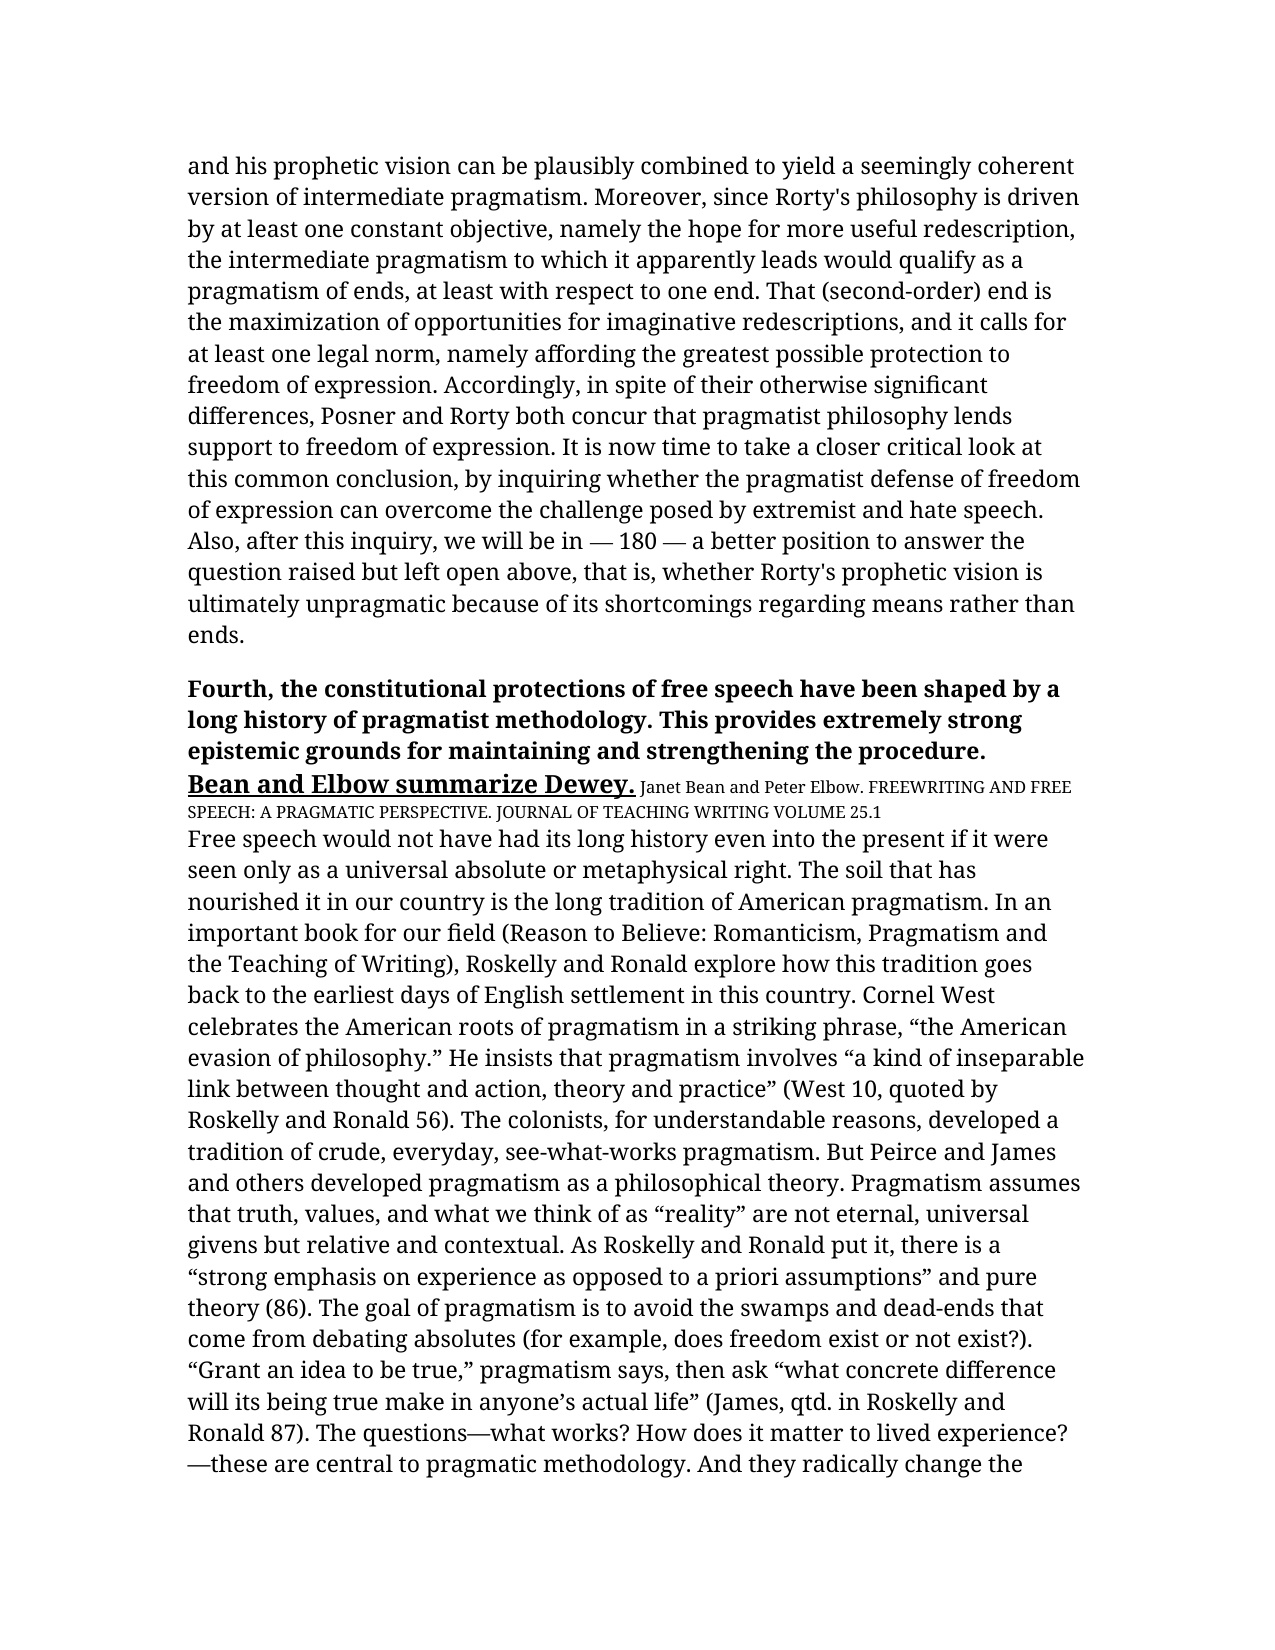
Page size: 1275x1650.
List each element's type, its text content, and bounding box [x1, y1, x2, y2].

subtitle Fourth, the constitutional protections of free speech have been shaped by a long history of pragmatist methodology. This provides extremely strong epistemic grounds for maintaining and strengthening the procedure. [187, 673, 1087, 766]
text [187, 150, 1087, 650]
text Bean and Elbow summarize Dewey. Janet Bean and Peter Elbow. FREEWRITING AND FREE SPEECH: A PRAGMATIC PERSPECTIVE. JOURNAL OF TEACHING WRITING VOLUME 25.1 [187, 766, 1087, 823]
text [187, 823, 1087, 1479]
